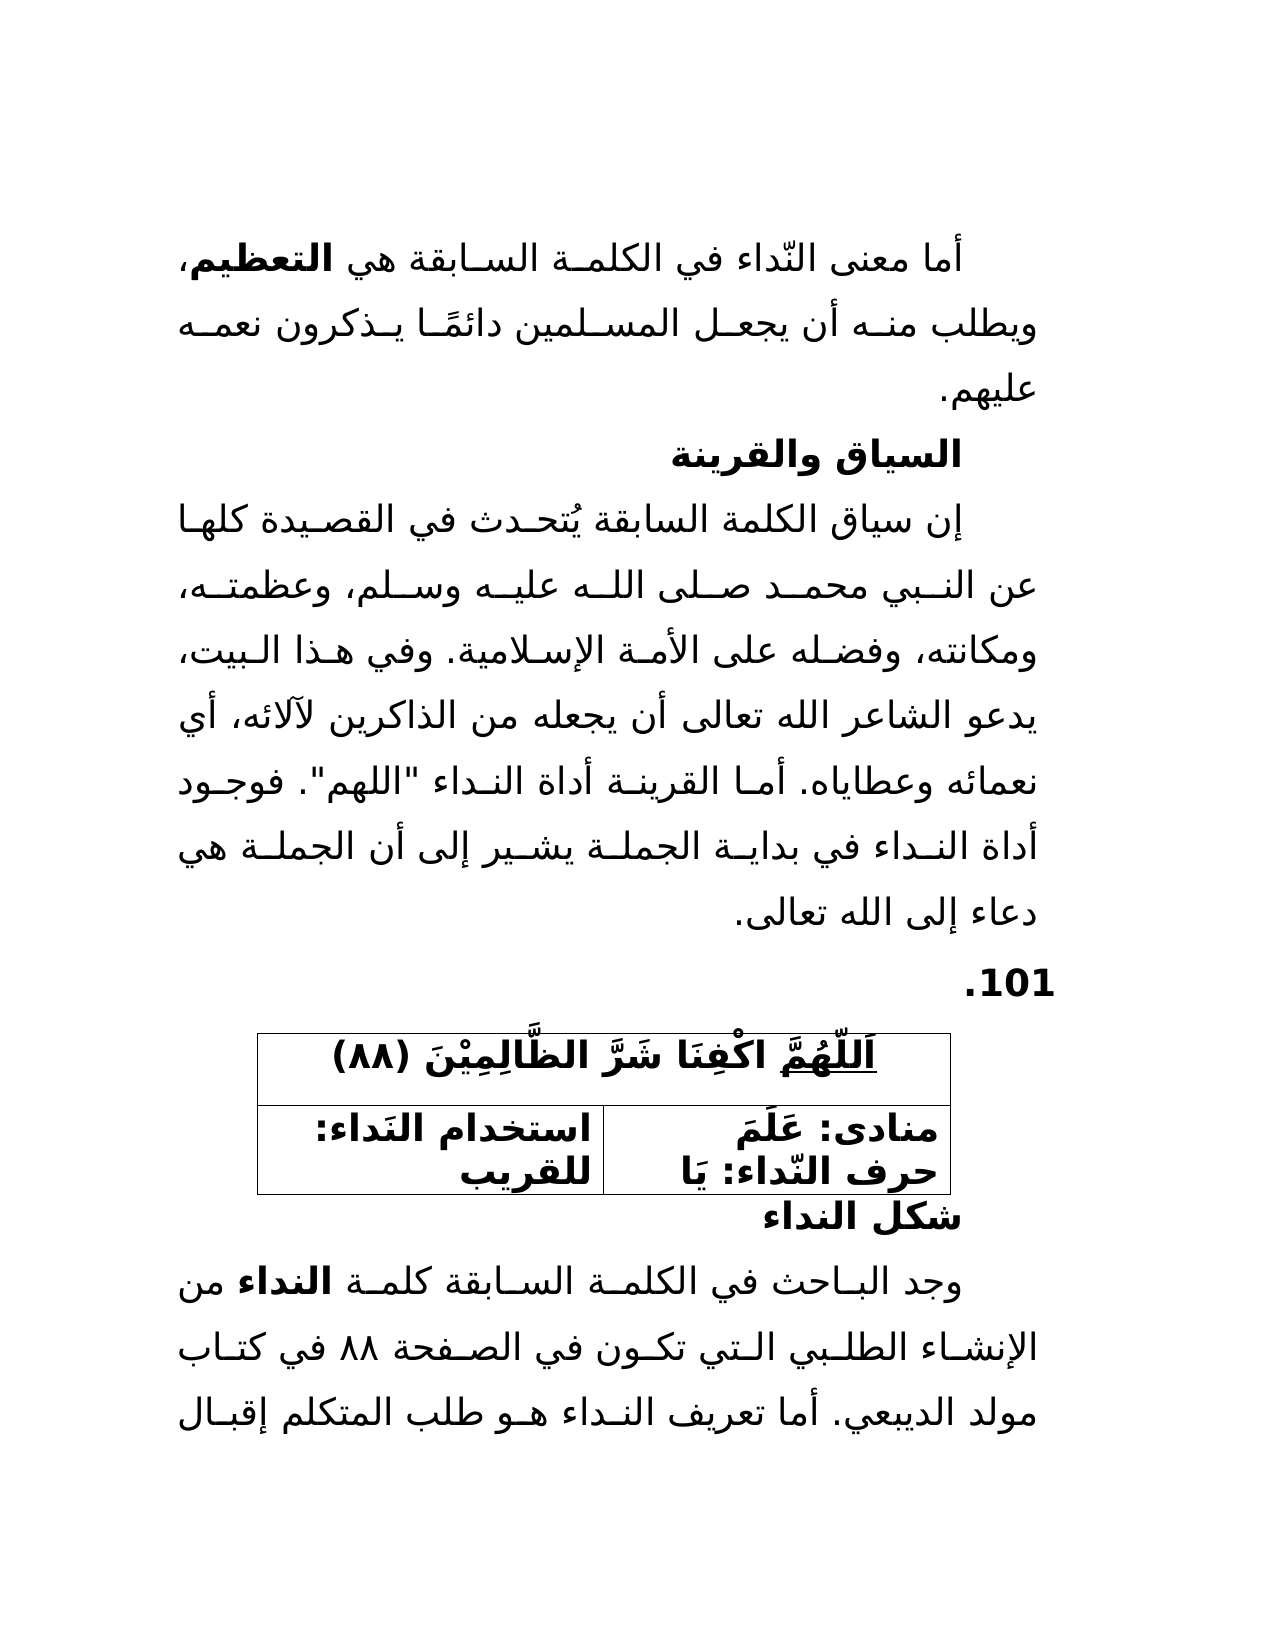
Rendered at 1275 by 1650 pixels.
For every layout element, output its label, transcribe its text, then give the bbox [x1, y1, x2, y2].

table_cell منادى: عَلَمَ حرف النّداء: يَا [604, 1106, 950, 1193]
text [177, 1260, 1039, 1434]
text أما معنى النّداء في الكلمة السابقة هي التعظيم، ويطلب منه أن يجعل المسلمين دائمًا يذكرون نعمه عليهم. [177, 236, 1039, 411]
text شكل النداء [177, 1194, 1039, 1238]
text إن سياق الكلمة السابقة يُتحدث في القصيدة كلها عن النبي محمد صلى الله عليه وسلم، وعظمته، ومكانته، وفضله على الأمة الإسلامية. وفي هذا البيت، يدعو الشاعر الله تعالى أن يجعله من الذاكرين لآلائه، أي نعمائه وعطاياه. أما القرينة أداة النداء "اللهم". فوجود أداة النداء في بداية الجملة يشير إلى أن الجملة هي دعاء إلى الله تعالى. [177, 498, 1039, 934]
text السياق والقرينة [177, 432, 1039, 476]
table_cell استخدام النَداء: للقريب [258, 1106, 603, 1193]
table_header اَللّهُمَّ اكْفِنَا شَرَّ الظَّالِمِيْنَ (٨٨) [258, 1034, 950, 1105]
